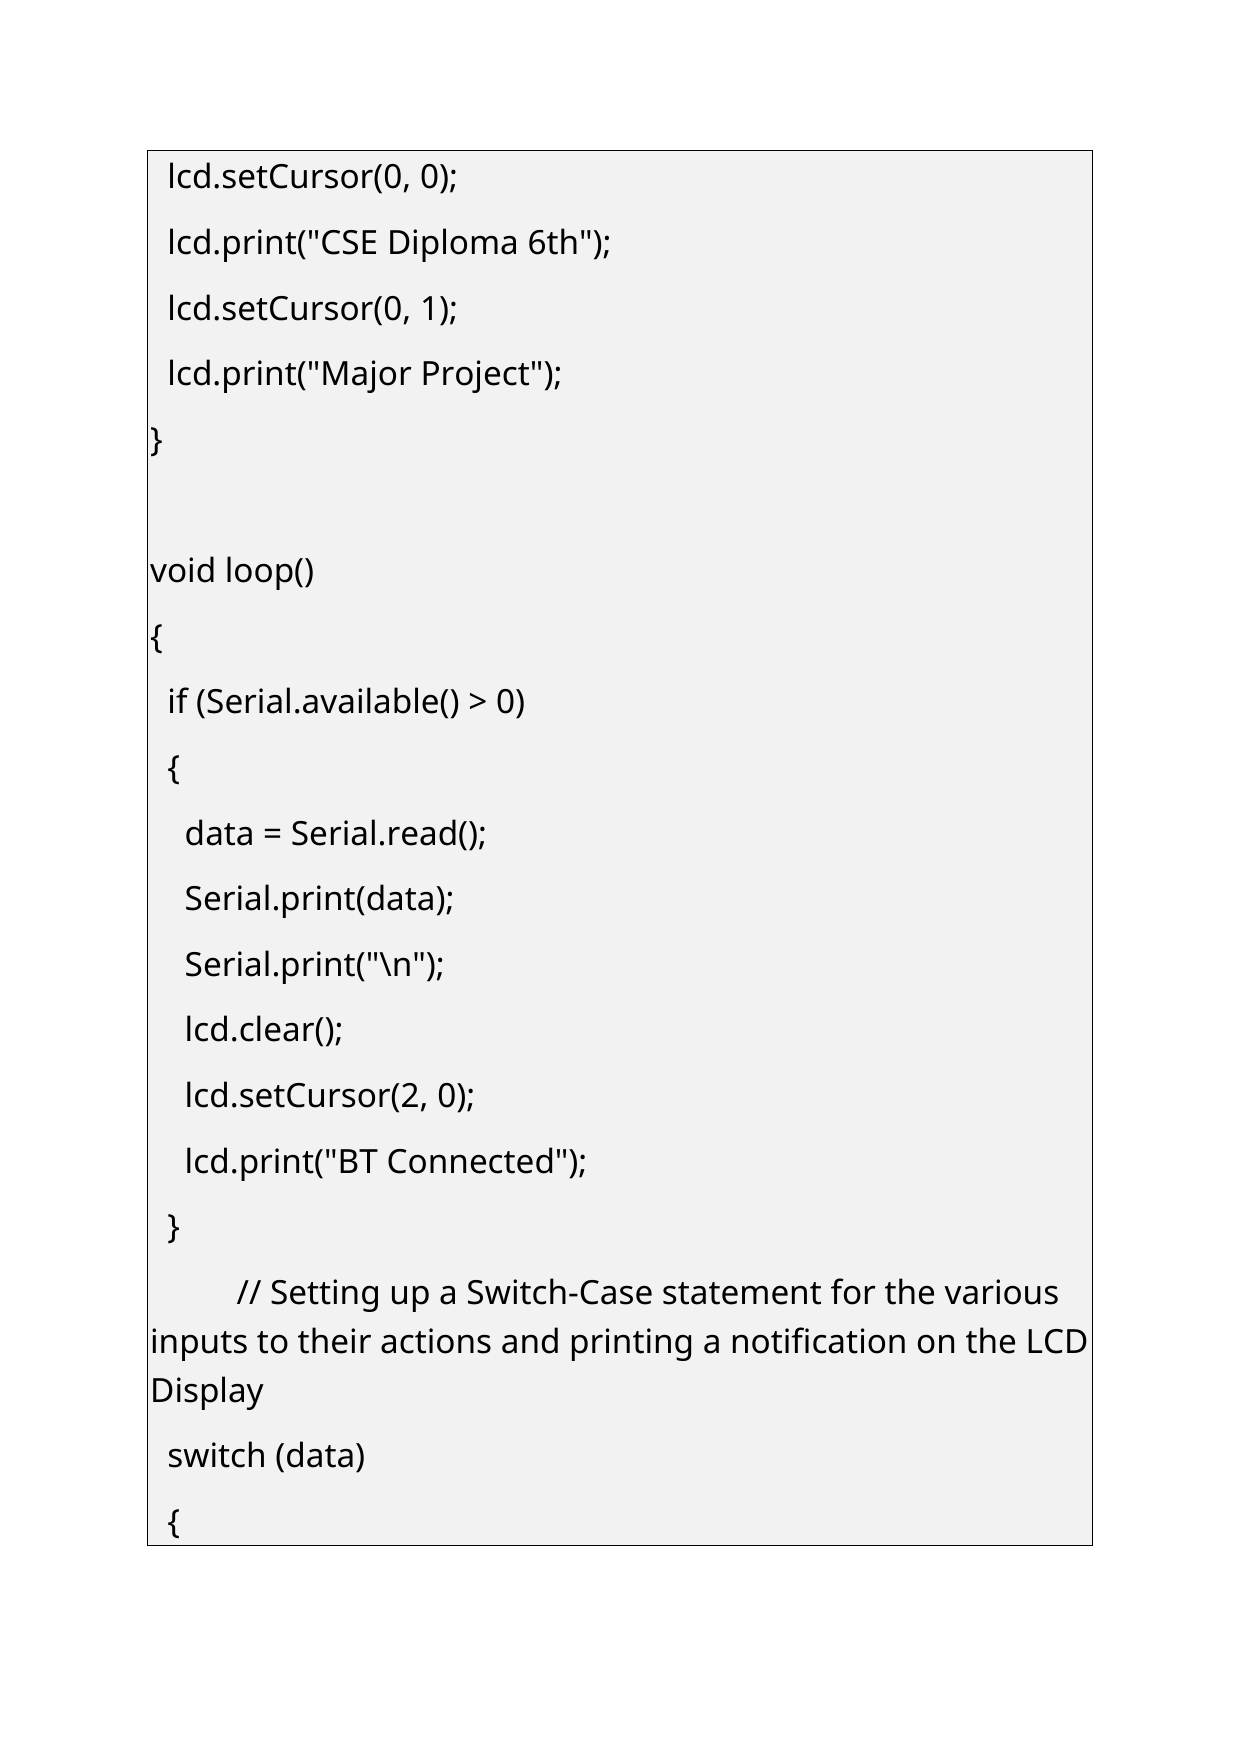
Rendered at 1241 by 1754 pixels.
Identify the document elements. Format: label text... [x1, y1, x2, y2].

text lcd.clear(); [148, 1003, 1092, 1052]
text Serial.print(data); [148, 872, 1092, 920]
text switch (data) [148, 1429, 1092, 1478]
text { [148, 609, 1092, 658]
text lcd.print("CSE Diploma 6th"); [148, 216, 1092, 264]
text lcd.print("Major Project"); [148, 347, 1092, 395]
text lcd.print("BT Connected"); [148, 1134, 1092, 1183]
text // Setting up a Switch-Case statement for the various inputs to their actions and printing a notification on the LCD Display [148, 1266, 1092, 1412]
text lcd.setCursor(2, 0); [148, 1069, 1092, 1117]
text { [148, 741, 1092, 789]
text lcd.setCursor(0, 1); [148, 281, 1092, 330]
text data = Serial.read(); [148, 806, 1092, 855]
text void loop() [148, 544, 1092, 592]
text } [148, 412, 1092, 461]
text } [148, 1200, 1092, 1248]
text lcd.setCursor(0, 0); [148, 151, 1092, 198]
text if (Serial.available() > 0) [148, 675, 1092, 723]
text { [148, 1495, 1092, 1545]
text Serial.print("\n"); [148, 937, 1092, 986]
